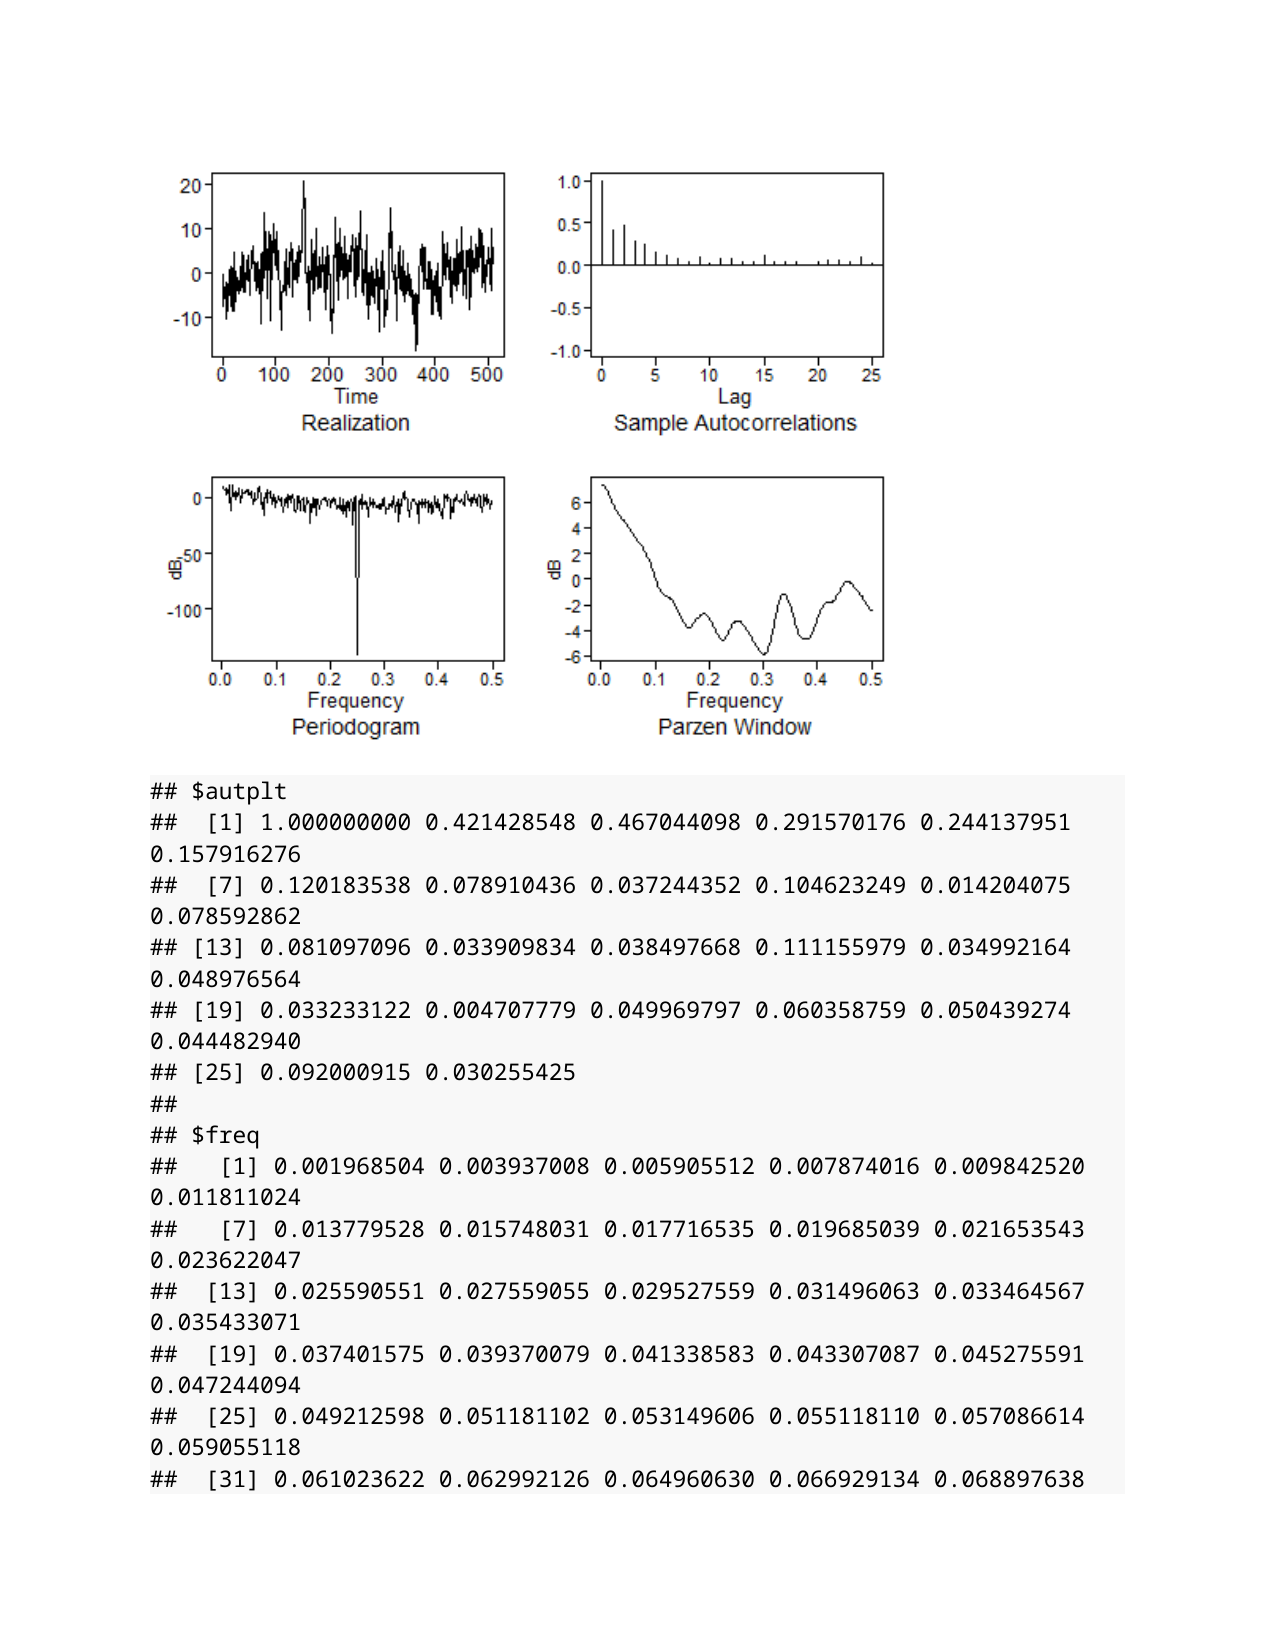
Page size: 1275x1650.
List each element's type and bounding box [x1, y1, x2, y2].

picture [150, 150, 908, 757]
text [150, 775, 1125, 1494]
